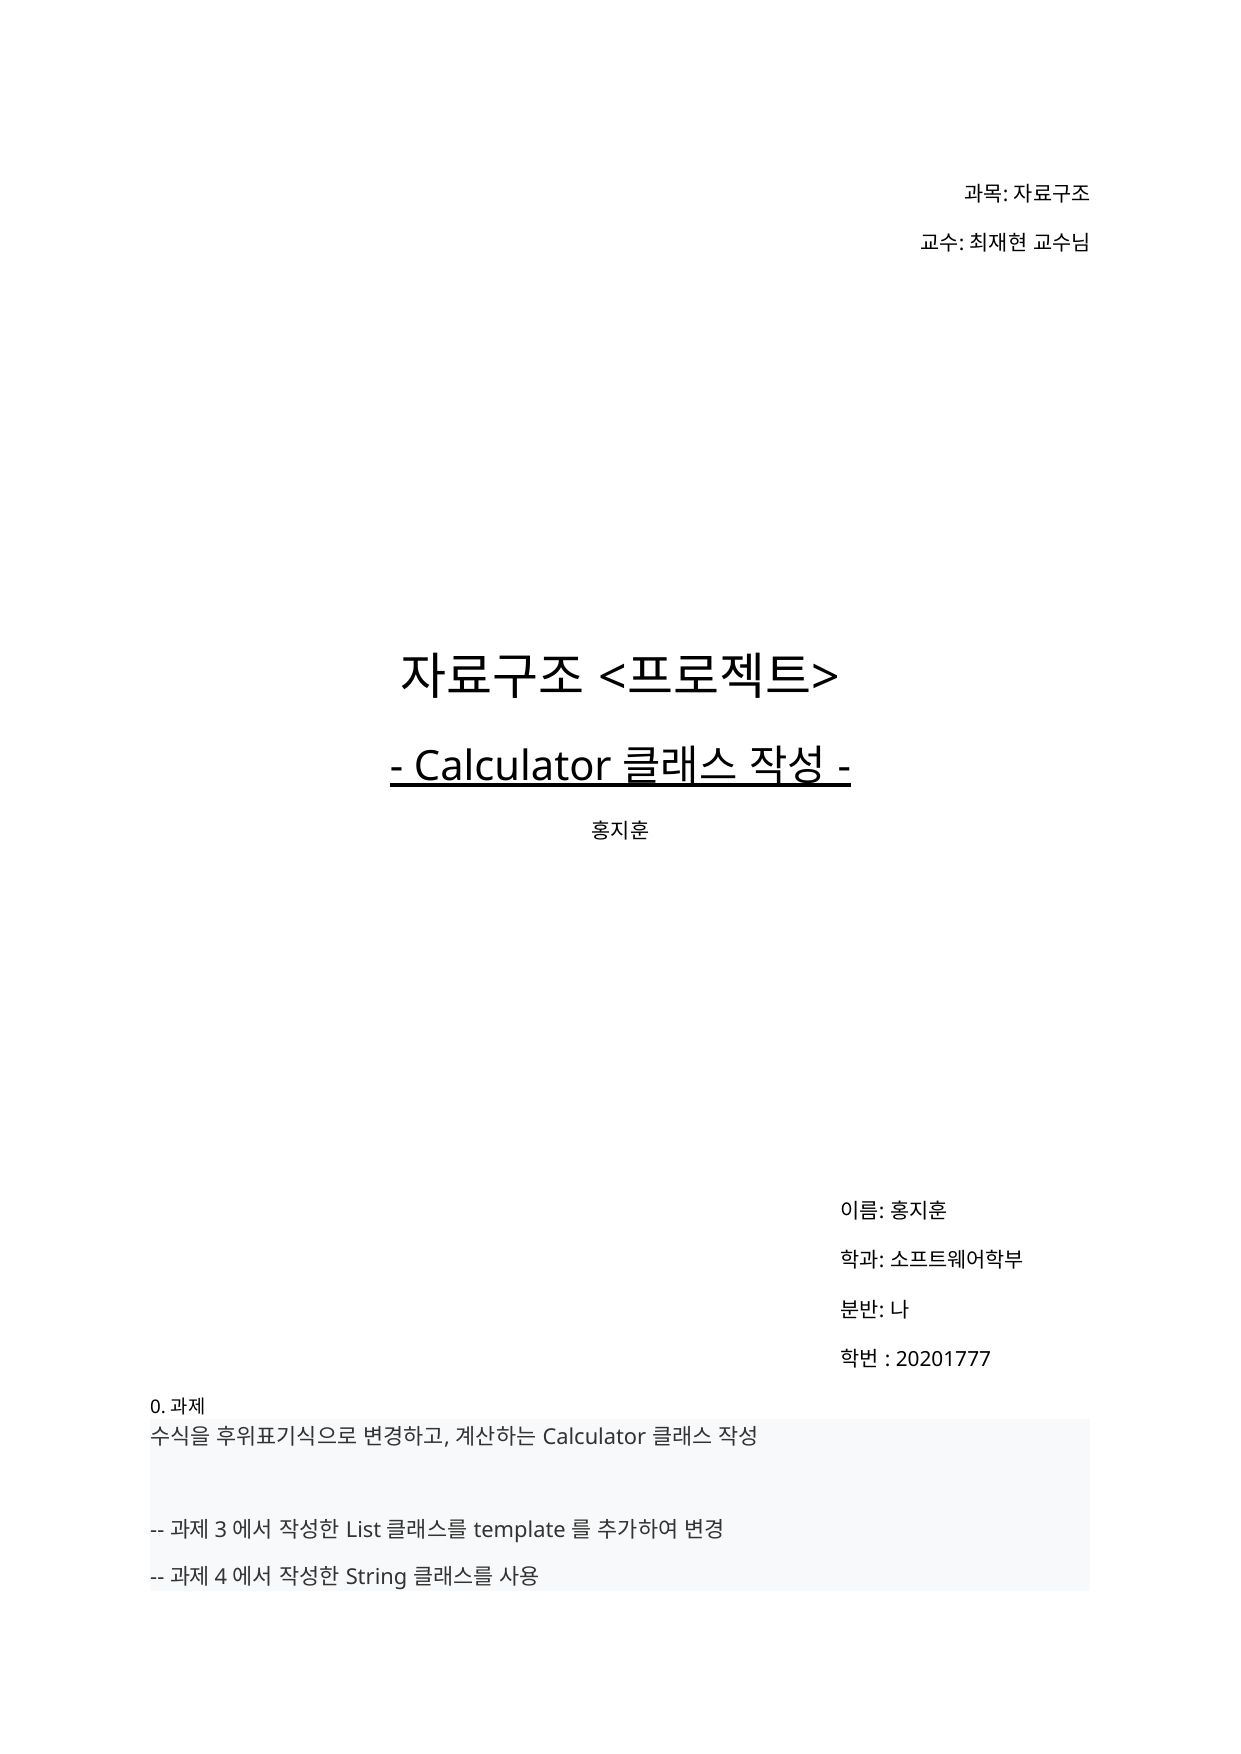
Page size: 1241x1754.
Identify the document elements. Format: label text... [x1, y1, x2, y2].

text 자료구조 <프로젝트> [150, 637, 1090, 709]
text 수식을 후위표기식으로 변경하고, 계산하는 Calculator 클래스 작성 [150, 1419, 1090, 1451]
text 0. 과제 [150, 1392, 1090, 1419]
text -- 과제3 에서 작성한 List 클래스를 template 를 추가하여 변경 [150, 1512, 1090, 1543]
text - Calculator 클래스 작성 - [150, 732, 1090, 792]
text 학번 : 20201777 [150, 1342, 1090, 1373]
text 과목: 자료구조 [150, 177, 1090, 207]
text 분반: 나 [150, 1293, 1090, 1323]
text 학과: 소프트웨어학부 [150, 1243, 1090, 1274]
text 교수: 최재현 교수님 [150, 227, 1090, 257]
text -- 과제4 에서 작성한 String 클래스를 사용 [150, 1559, 1090, 1591]
text 이름: 홍지훈 [150, 1194, 1090, 1224]
text 홍지훈 [150, 814, 1090, 844]
